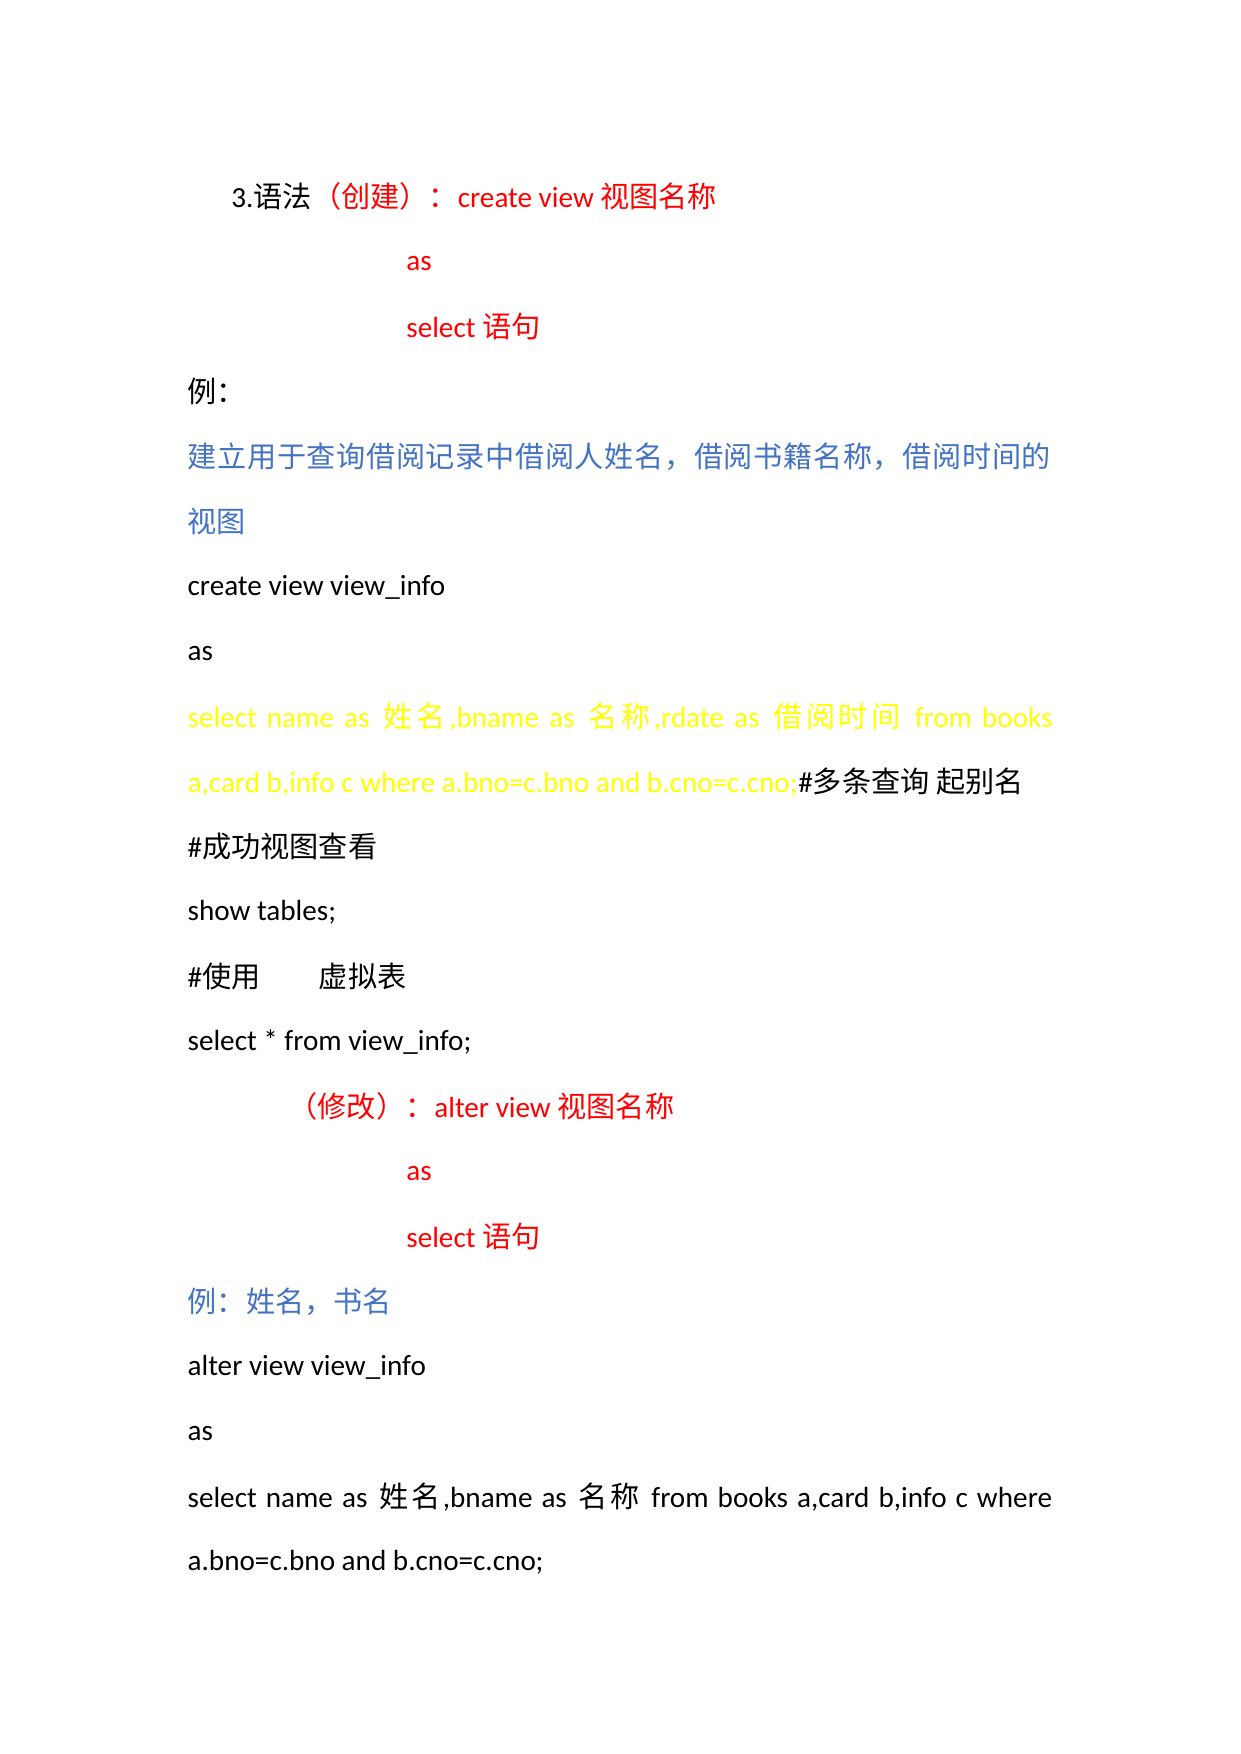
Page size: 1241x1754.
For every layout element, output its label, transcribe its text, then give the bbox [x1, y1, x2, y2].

text #成功视图查看 [187, 812, 1053, 877]
text as [187, 617, 1053, 682]
text create view view_info [187, 552, 1053, 617]
text as [187, 1137, 1053, 1202]
text as [187, 1397, 1053, 1462]
text 例：姓名，书名 [187, 1267, 1053, 1332]
text select name as 姓名,bname as 名称,rdate as 借阅时间 from books a,card b,info c where a.bno=c.bno and b.cno=c.cno;#多条查询 起别名 [187, 682, 1053, 812]
text select 语句 [187, 292, 1053, 357]
text 例： [187, 357, 1053, 422]
text show tables; [187, 877, 1053, 942]
text alter view view_info [187, 1332, 1053, 1397]
text as [187, 227, 1053, 292]
text （修改）：alter view 视图名称 [187, 1072, 1053, 1137]
text #使用 虚拟表 [187, 942, 1053, 1007]
text select name as 姓名,bname as 名称 from books a,card b,info c where a.bno=c.bno and b.cno=c.cno; [187, 1462, 1053, 1592]
text 建立用于查询借阅记录中借阅人姓名，借阅书籍名称，借阅时间的视图 [187, 422, 1053, 552]
text 3.语法（创建）：create view 视图名称 [187, 162, 1053, 227]
text select * from view_info; [187, 1007, 1053, 1072]
text select 语句 [187, 1202, 1053, 1267]
